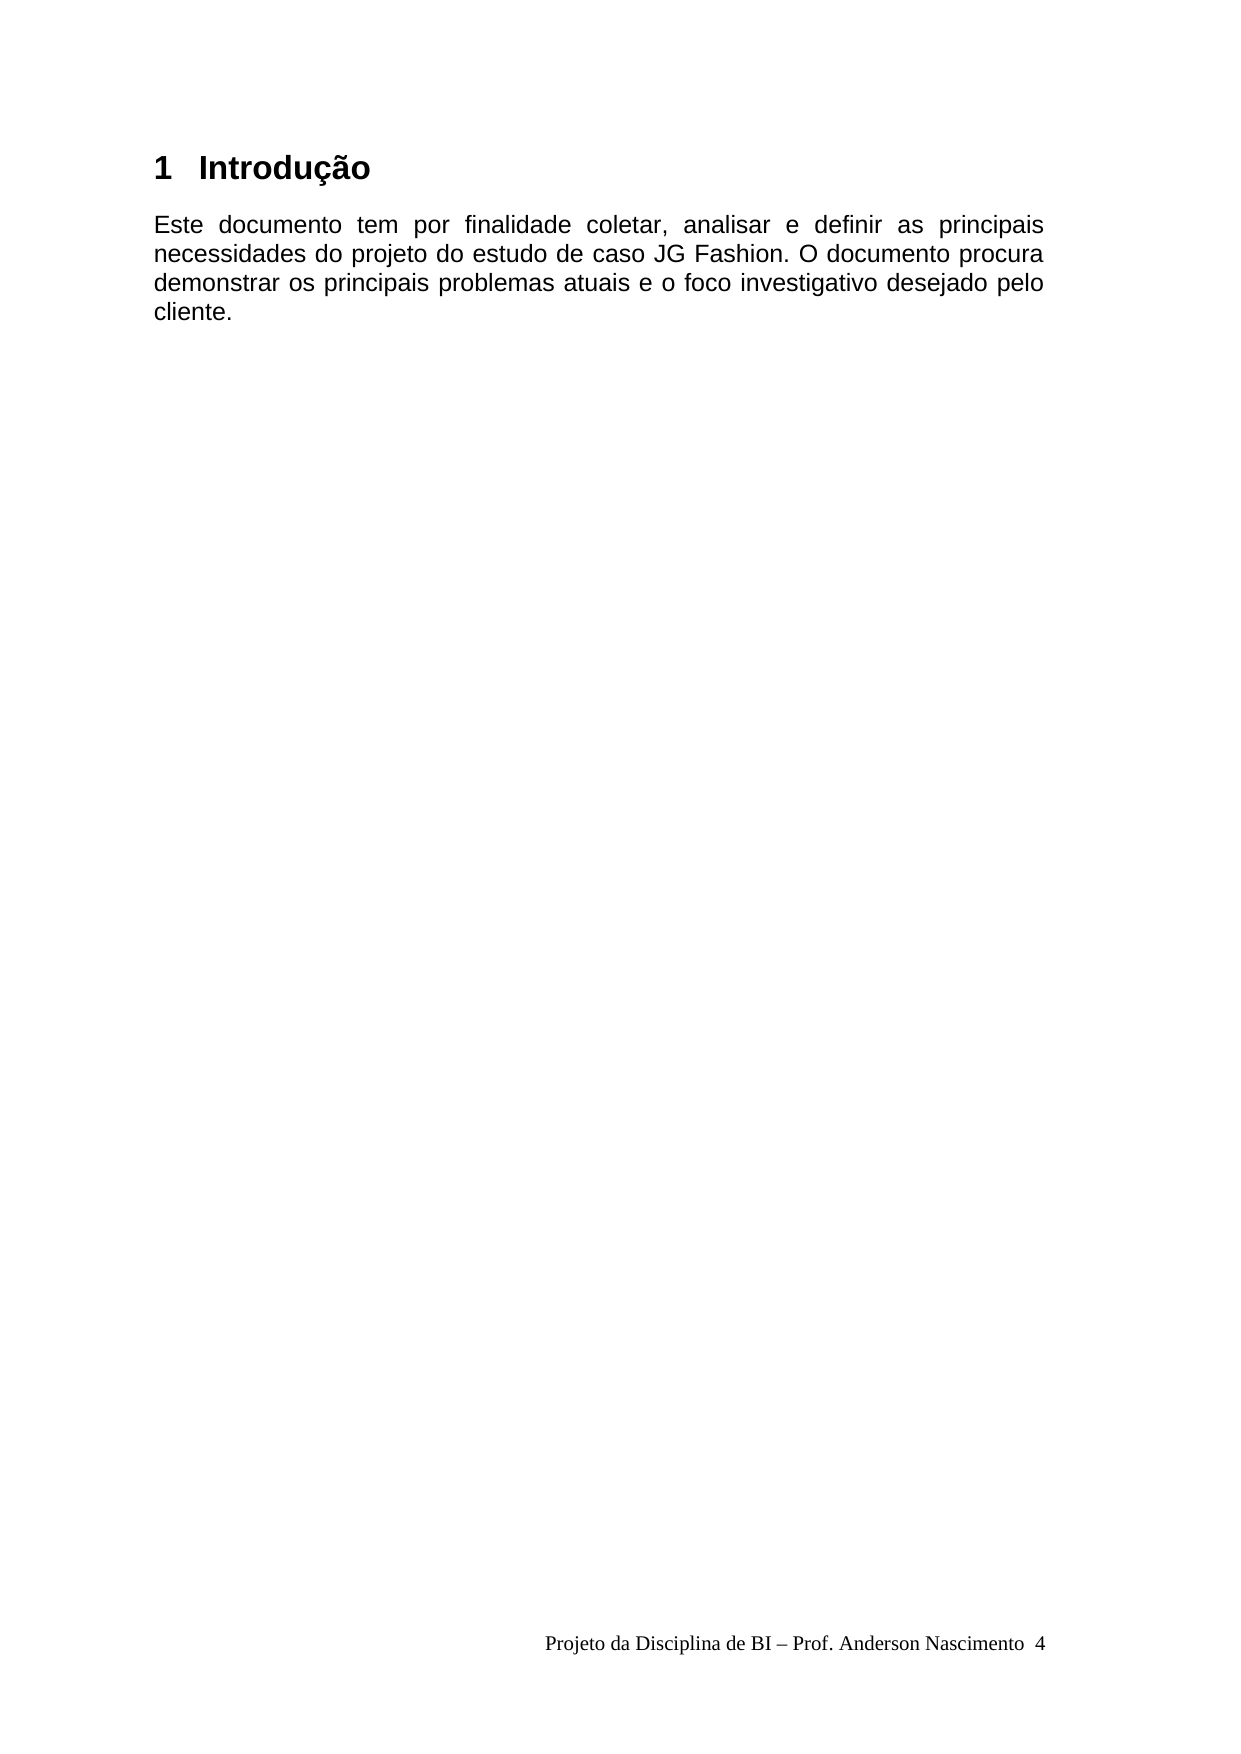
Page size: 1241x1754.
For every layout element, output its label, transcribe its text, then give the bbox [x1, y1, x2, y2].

text Este documento tem por finalidade coletar, analisar e definir as principais necessidades do projeto do estudo de caso JG Fashion. O documento procura demonstrar os principais problemas atuais e o foco investigativo desejado pelo cliente. [153, 210, 1045, 325]
subtitle Introdução [153, 148, 1045, 186]
